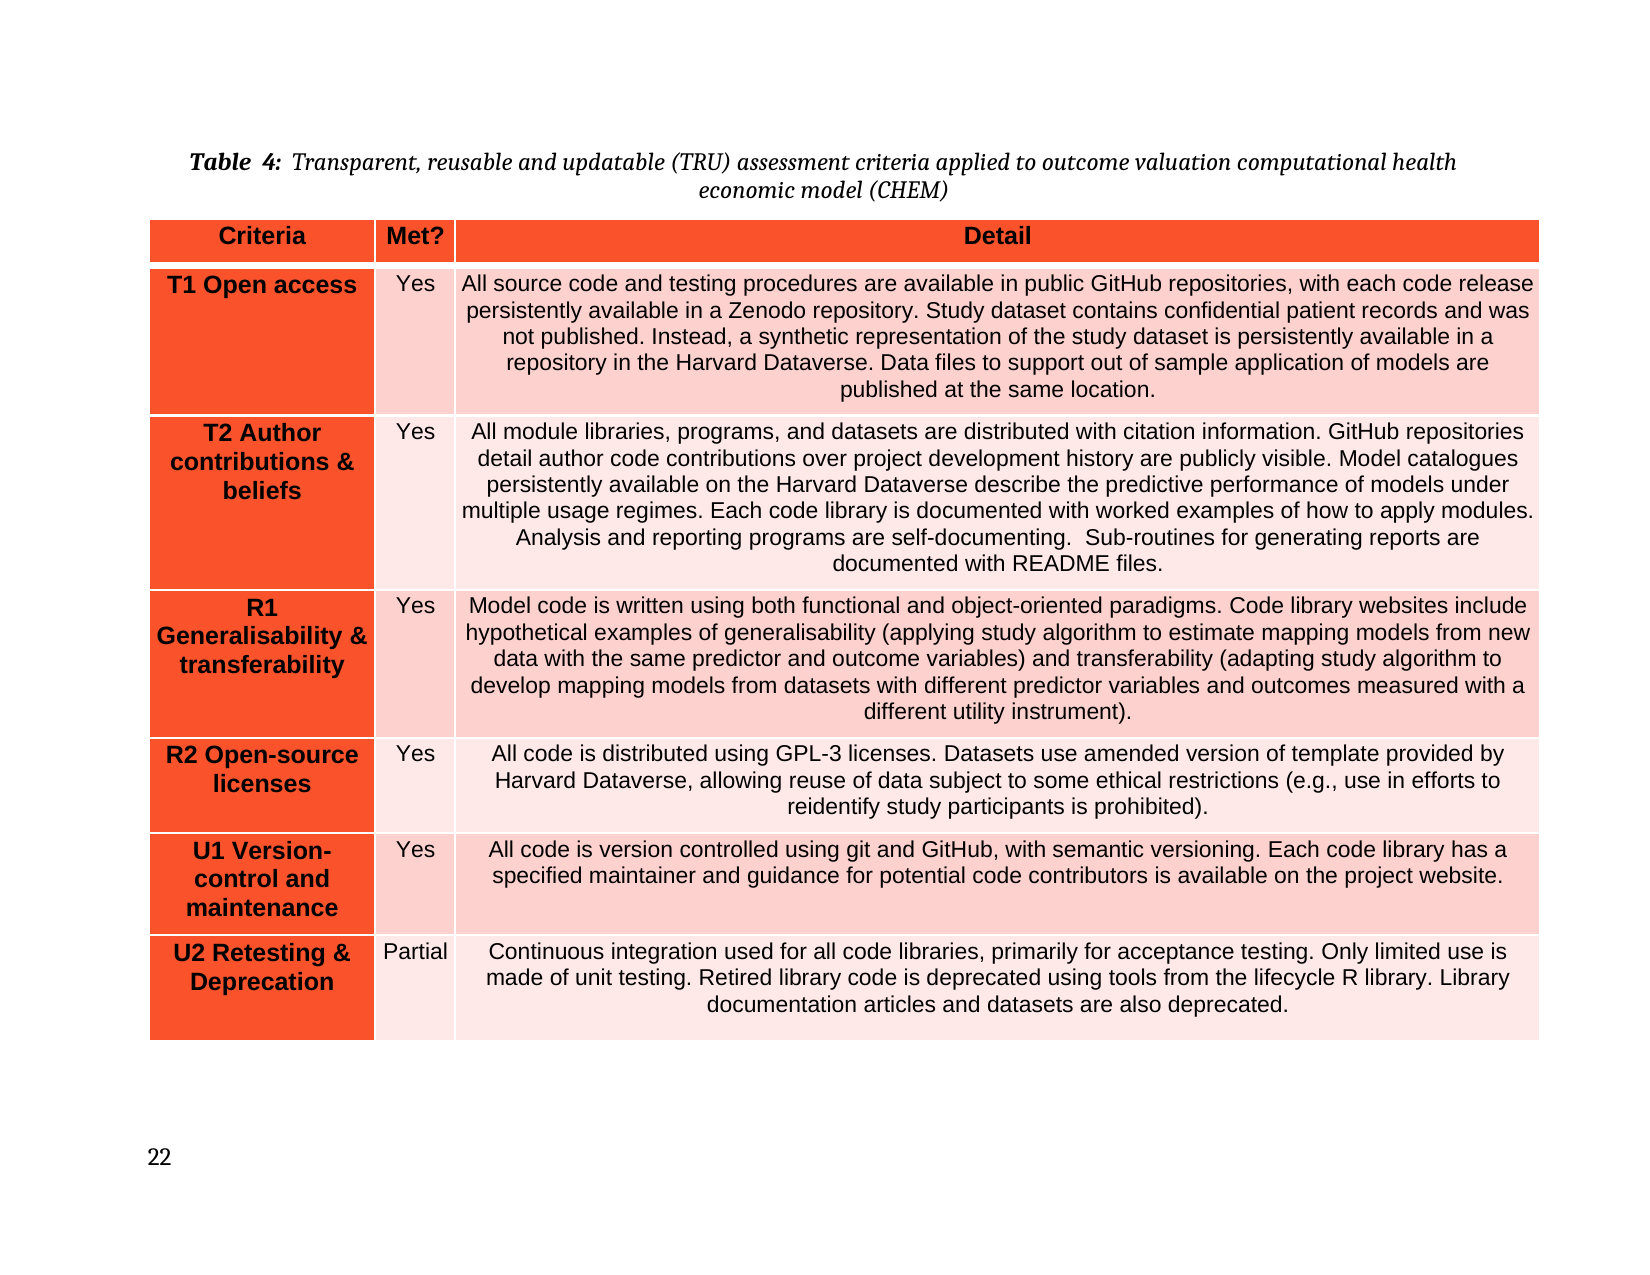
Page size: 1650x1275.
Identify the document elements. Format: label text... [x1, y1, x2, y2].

table_cell Yes [376, 269, 454, 414]
table_cell All code is version controlled using git and GitHub, with semantic versioning. Each code library has a specified maintainer and guidance for potential code contributors is available on the project website. [456, 834, 1539, 934]
table_cell Model code is written using both functional and object-oriented paradigms. Code library websites include hypothetical examples of generalisability (applying study algorithm to estimate mapping models from new data with the same predictor and outcome variables) and transferability (adapting study algorithm to develop mapping models from datasets with different predictor variables and outcomes measured with a different utility instrument). [456, 591, 1539, 737]
table_cell T1 Open access [150, 269, 374, 414]
table_header Met? [376, 220, 454, 262]
table_header Detail [456, 220, 1539, 262]
table_cell Yes [376, 417, 454, 589]
table_cell R1 Generalisability & transferability [150, 591, 374, 737]
table_cell Yes [376, 739, 454, 832]
table_cell All code is distributed using GPL-3 licenses. Datasets use amended version of template provided by Harvard Dataverse, allowing reuse of data subject to some ethical restrictions (e.g., use in efforts to reidentify study participants is prohibited). [456, 739, 1539, 832]
table_cell Yes [376, 834, 454, 934]
table_cell All module libraries, programs, and datasets are distributed with citation information. GitHub repositories detail author code contributions over project development history are publicly visible. Model catalogues persistently available on the Harvard Dataverse describe the predictive performance of models under multiple usage regimes. Each code library is documented with worked examples of how to apply modules. Analysis and reporting programs are self-documenting. Sub-routines for generating reports are documented with README files. [456, 417, 1539, 589]
table_cell Yes [376, 591, 454, 737]
table_cell T2 Author contributions & beliefs [150, 417, 374, 589]
text Table 4: Transparent, reusable and updatable (TRU) assessment criteria applied to outcome valuation computational health economic model (CHEM) [148, 148, 1502, 205]
table_header Criteria [150, 220, 374, 262]
table_cell Partial [376, 936, 454, 1040]
table_cell All source code and testing procedures are available in public GitHub repositories, with each code release persistently available in a Zenodo repository. Study dataset contains confidential patient records and was not published. Instead, a synthetic representation of the study dataset is persistently available in a repository in the Harvard Dataverse. Data files to support out of sample application of models are published at the same location. [456, 269, 1539, 414]
table_cell Continuous integration used for all code libraries, primarily for acceptance testing. Only limited use is made of unit testing. Retired library code is deprecated using tools from the lifecycle R library. Library documentation articles and datasets are also deprecated. [456, 936, 1539, 1040]
table_cell R2 Open-source licenses [150, 739, 374, 832]
table_cell U2 Retesting & Deprecation [150, 936, 374, 1040]
table_cell U1 Version-control and maintenance [150, 834, 374, 934]
